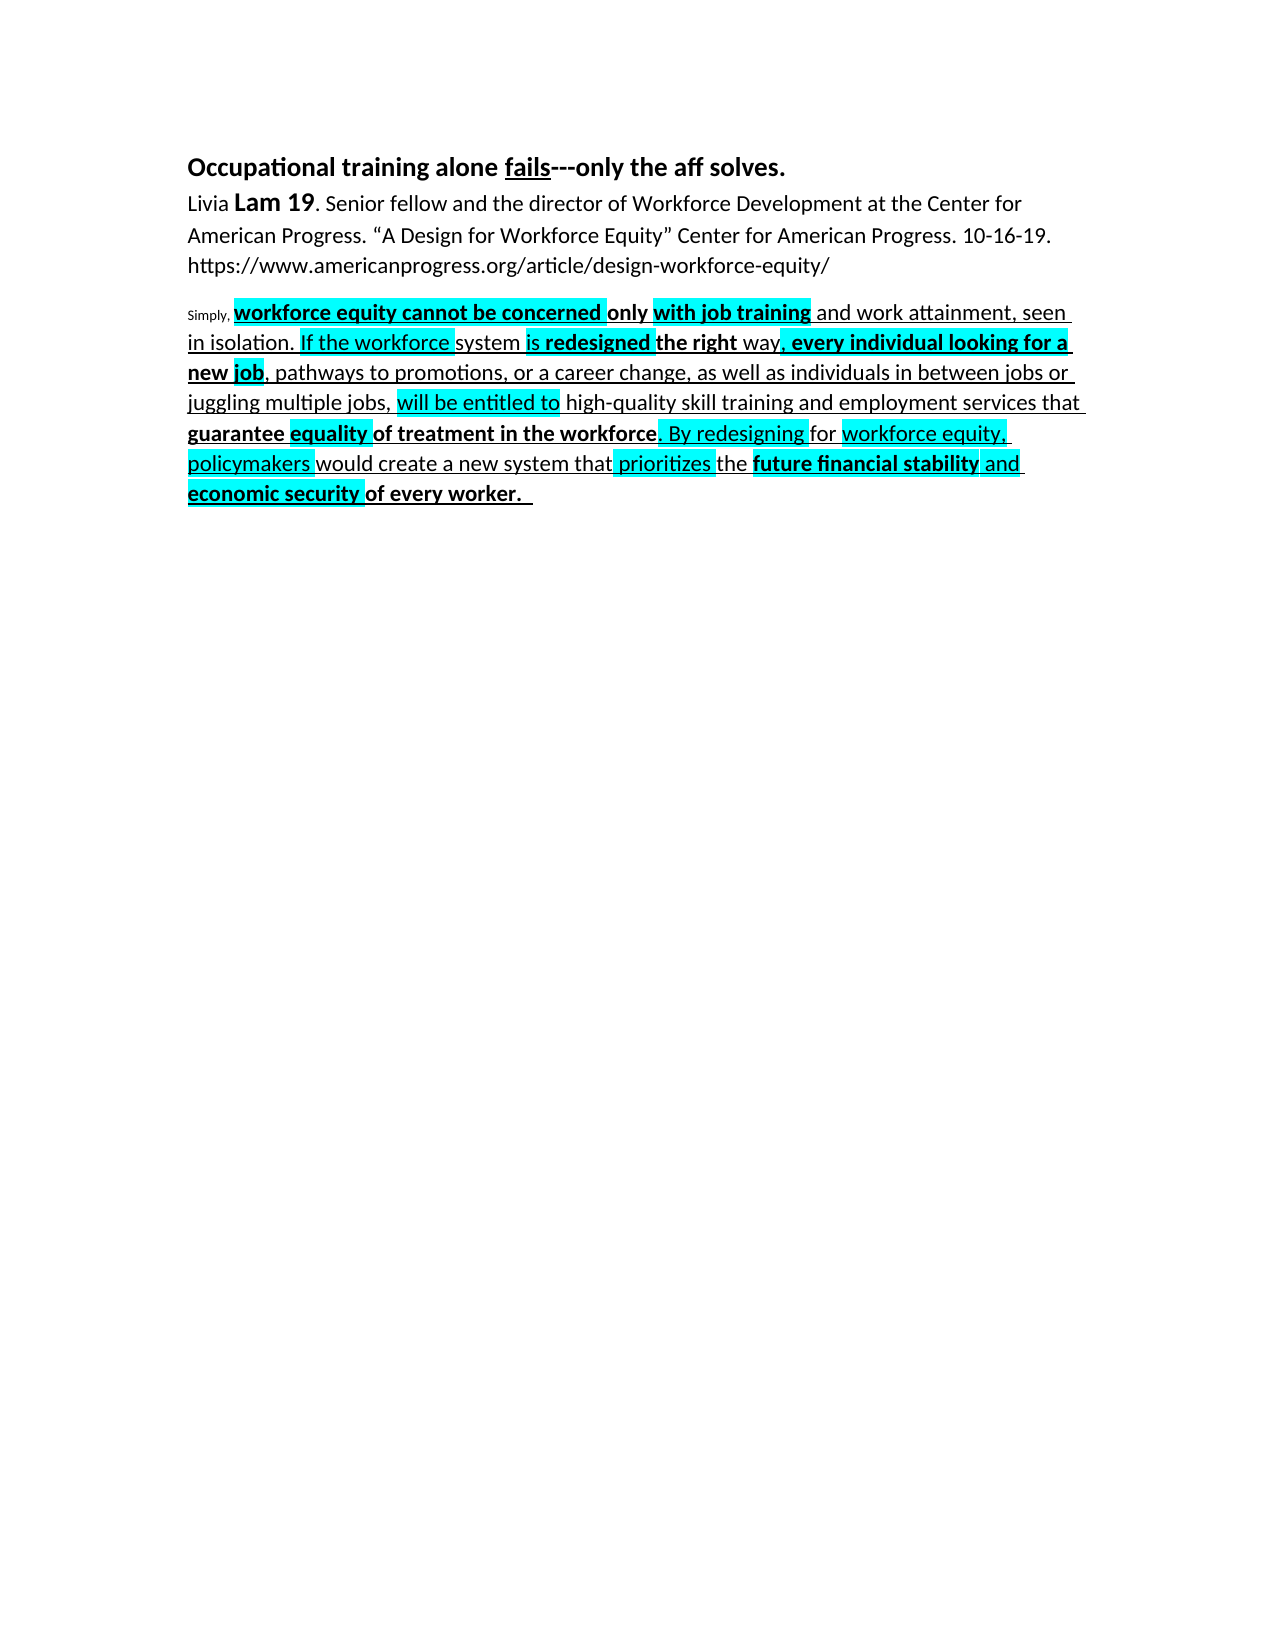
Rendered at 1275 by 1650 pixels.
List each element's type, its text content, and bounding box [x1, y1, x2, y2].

text Livia Lam 19. Senior fellow and the director of Workforce Development at the Center for American Progress. “A Design for Workforce Equity” Center for American Progress. 10-16-19. https://www.americanprogress.org/article/design-workforce-equity/ [187, 186, 1087, 279]
text Simply, workforce equity cannot be concerned only with job training and work attainment, seen in isolation. If the workforce system is redesigned the right way, every individual looking for a new job, pathways to promotions, or a career change, as well as individuals in between jobs or juggling multiple jobs, will be entitled to high-quality skill training and employment services that guarantee equality of treatment in the workforce. By redesigning for workforce equity, policymakers would create a new system that prioritizes the future financial stability and economic security of every worker. [187, 298, 1087, 507]
subtitle Occupational training alone fails---only the aff solves. [187, 150, 1087, 183]
